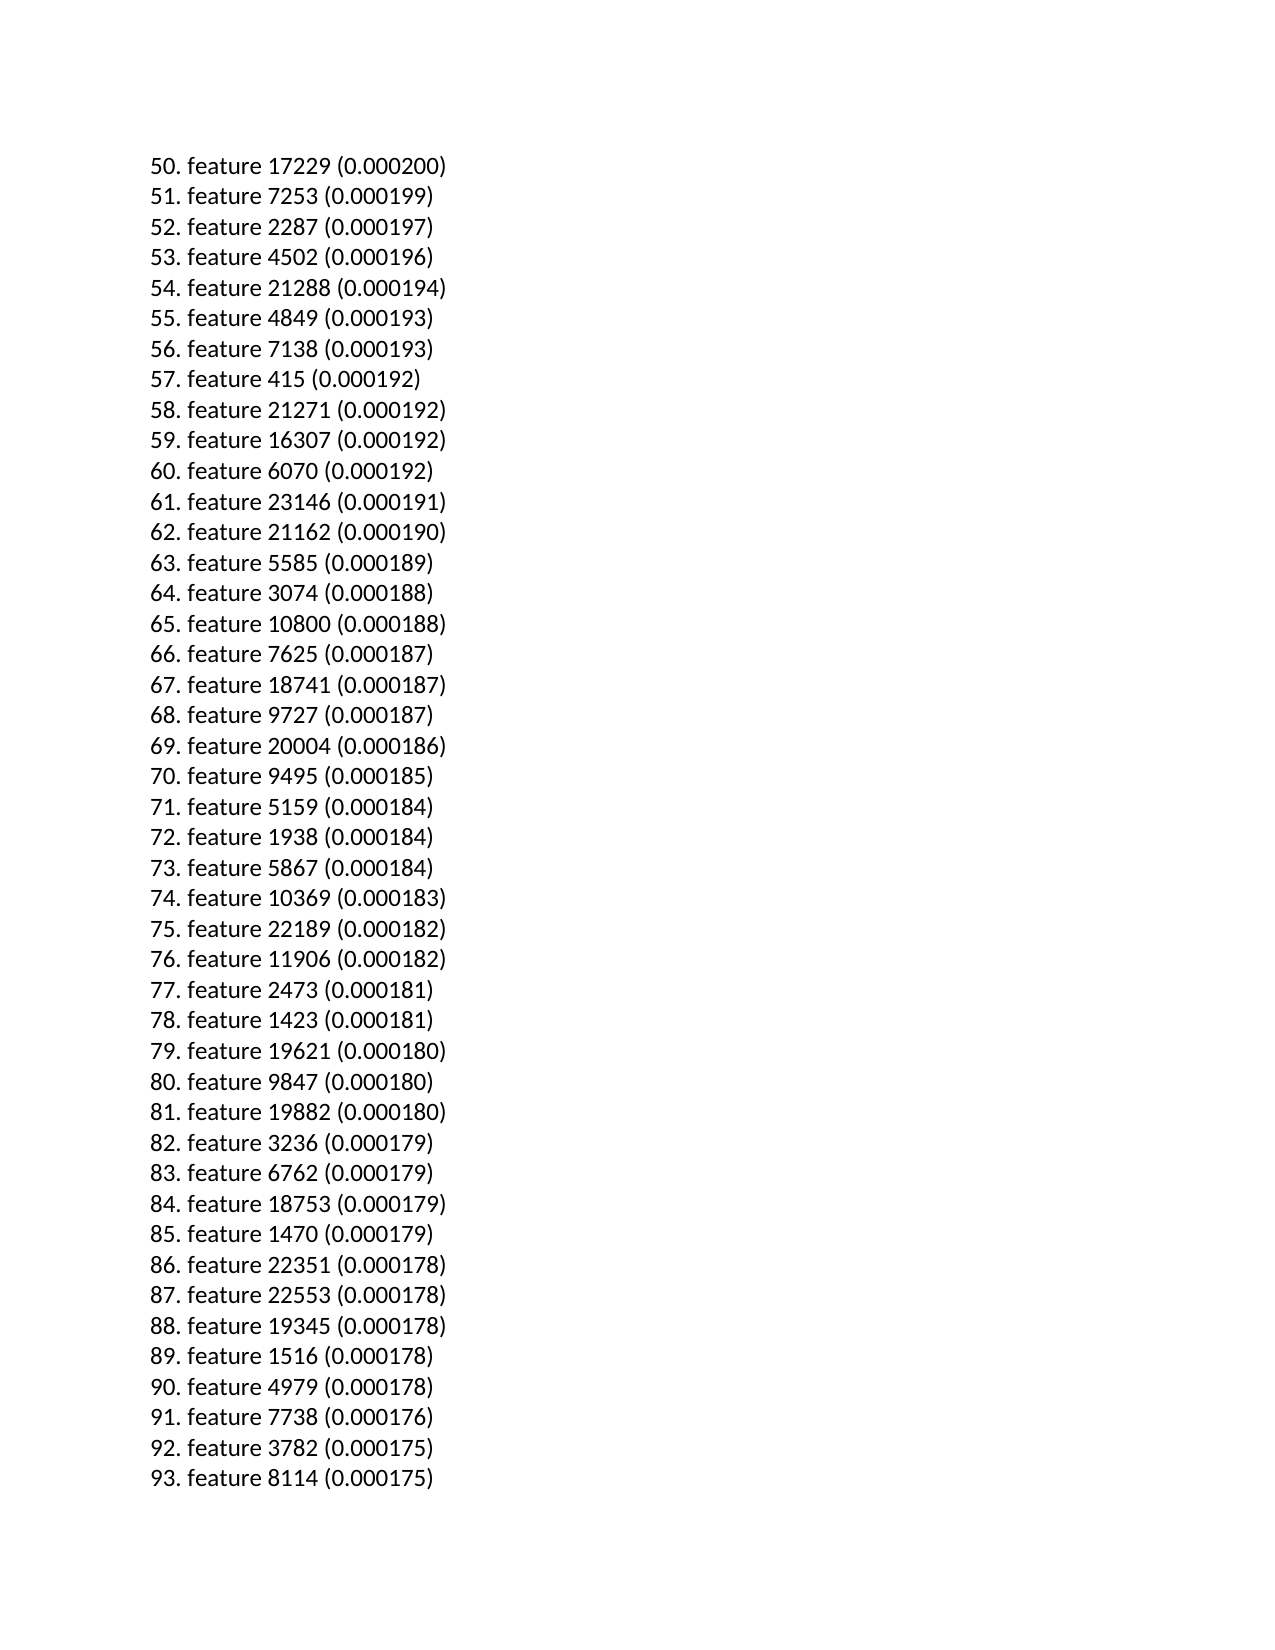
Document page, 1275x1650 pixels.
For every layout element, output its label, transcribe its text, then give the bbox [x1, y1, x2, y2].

text 86. feature 22351 (0.000178) [150, 1249, 1125, 1279]
text 89. feature 1516 (0.000178) [150, 1340, 1125, 1371]
text 71. feature 5159 (0.000184) [150, 791, 1125, 821]
text 66. feature 7625 (0.000187) [150, 638, 1125, 669]
text 81. feature 19882 (0.000180) [150, 1096, 1125, 1127]
text 51. feature 7253 (0.000199) [150, 181, 1125, 211]
text 52. feature 2287 (0.000197) [150, 211, 1125, 242]
text 62. feature 21162 (0.000190) [150, 516, 1125, 547]
text 83. feature 6762 (0.000179) [150, 1157, 1125, 1188]
text 63. feature 5585 (0.000189) [150, 547, 1125, 577]
text 82. feature 3236 (0.000179) [150, 1127, 1125, 1157]
text 60. feature 6070 (0.000192) [150, 455, 1125, 486]
text 65. feature 10800 (0.000188) [150, 608, 1125, 638]
text 50. feature 17229 (0.000200) [150, 150, 1125, 181]
text 54. feature 21288 (0.000194) [150, 272, 1125, 303]
text 87. feature 22553 (0.000178) [150, 1279, 1125, 1310]
text 78. feature 1423 (0.000181) [150, 1004, 1125, 1035]
text 61. feature 23146 (0.000191) [150, 486, 1125, 516]
text 58. feature 21271 (0.000192) [150, 394, 1125, 425]
text 84. feature 18753 (0.000179) [150, 1188, 1125, 1218]
text 67. feature 18741 (0.000187) [150, 669, 1125, 699]
text 75. feature 22189 (0.000182) [150, 913, 1125, 943]
text 64. feature 3074 (0.000188) [150, 577, 1125, 608]
text 79. feature 19621 (0.000180) [150, 1035, 1125, 1066]
text 68. feature 9727 (0.000187) [150, 699, 1125, 730]
text 91. feature 7738 (0.000176) [150, 1401, 1125, 1432]
text 90. feature 4979 (0.000178) [150, 1371, 1125, 1401]
text 70. feature 9495 (0.000185) [150, 760, 1125, 791]
text 72. feature 1938 (0.000184) [150, 821, 1125, 852]
text 55. feature 4849 (0.000193) [150, 303, 1125, 333]
text 57. feature 415 (0.000192) [150, 364, 1125, 394]
text 69. feature 20004 (0.000186) [150, 730, 1125, 760]
text 77. feature 2473 (0.000181) [150, 974, 1125, 1004]
text 59. feature 16307 (0.000192) [150, 425, 1125, 455]
text 53. feature 4502 (0.000196) [150, 242, 1125, 272]
text 80. feature 9847 (0.000180) [150, 1066, 1125, 1096]
text 76. feature 11906 (0.000182) [150, 943, 1125, 974]
text 74. feature 10369 (0.000183) [150, 882, 1125, 913]
text 73. feature 5867 (0.000184) [150, 852, 1125, 882]
text 85. feature 1470 (0.000179) [150, 1218, 1125, 1249]
text 56. feature 7138 (0.000193) [150, 333, 1125, 364]
text 88. feature 19345 (0.000178) [150, 1310, 1125, 1340]
text 93. feature 8114 (0.000175) [150, 1462, 1125, 1493]
text 92. feature 3782 (0.000175) [150, 1432, 1125, 1462]
